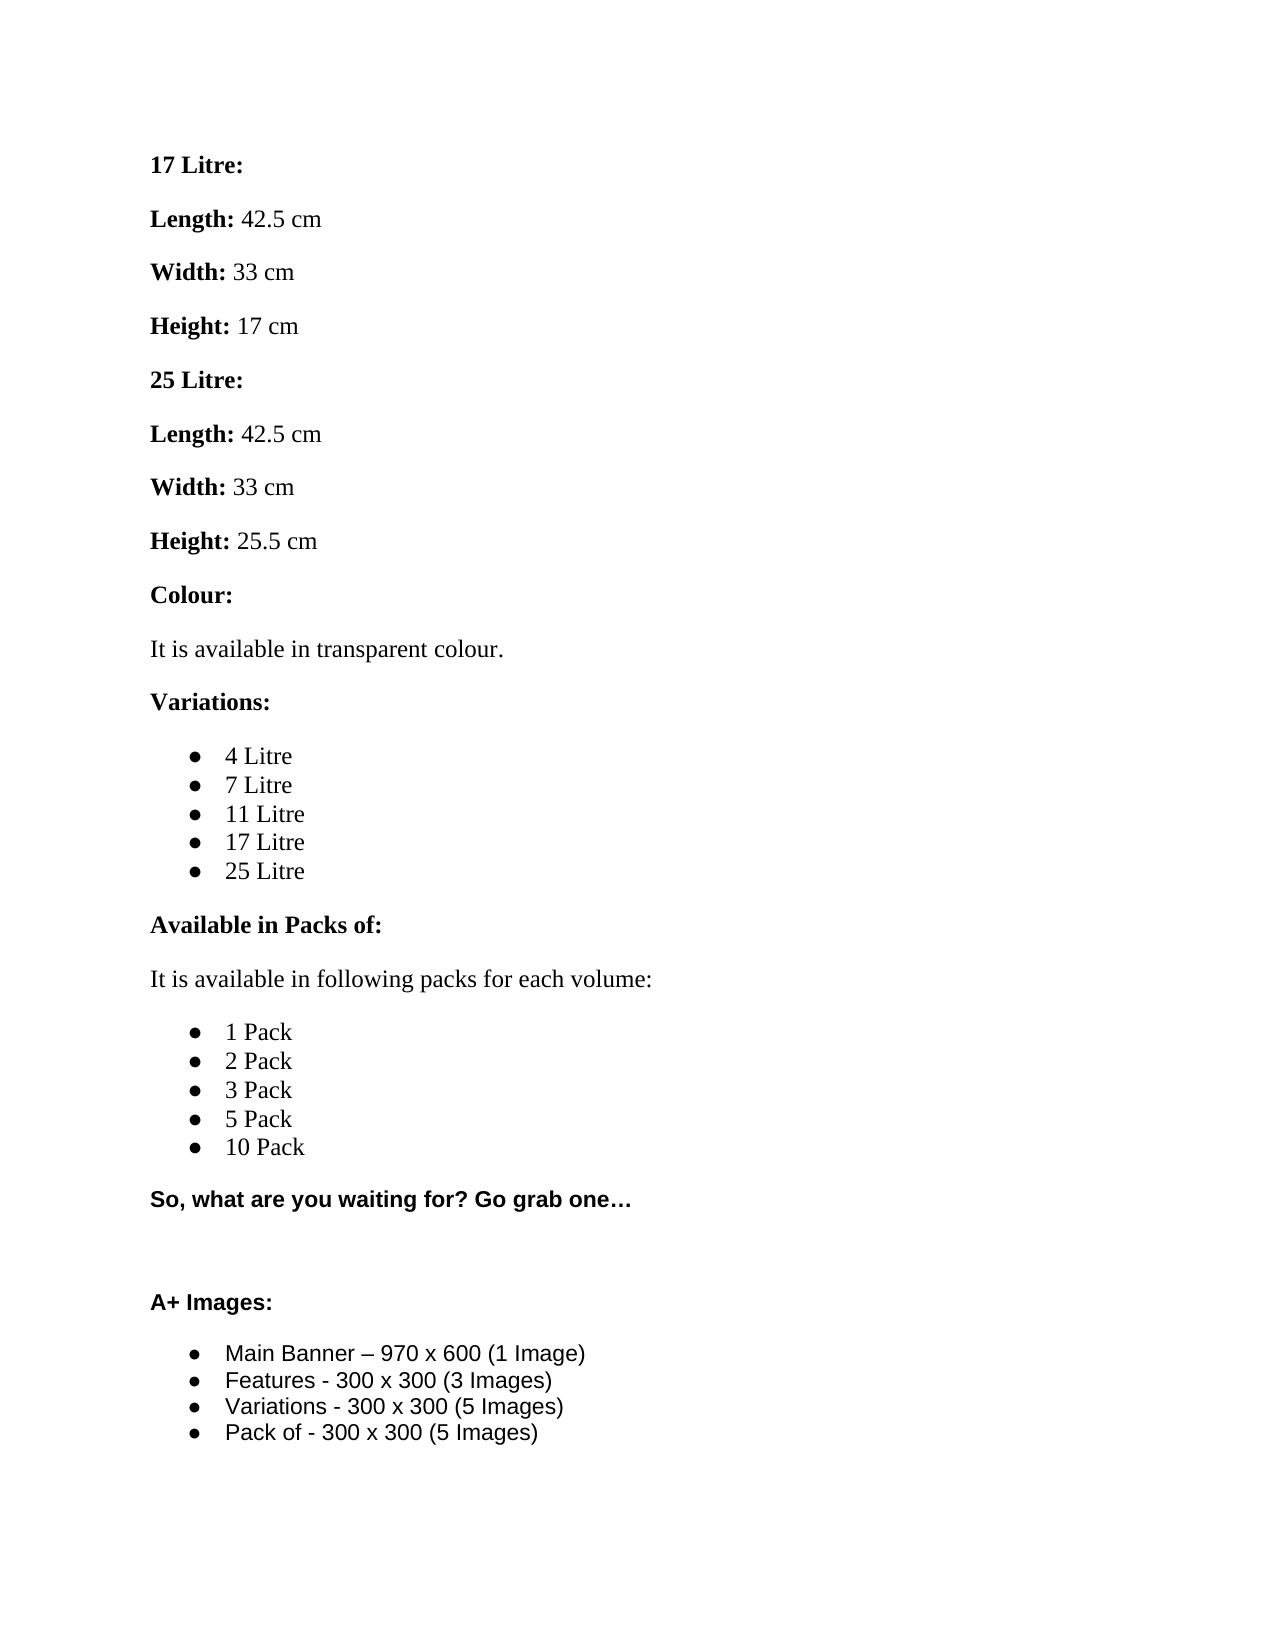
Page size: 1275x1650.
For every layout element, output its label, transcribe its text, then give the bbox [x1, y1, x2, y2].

text Height: 25.5 cm [150, 526, 1125, 555]
text 17 Litre: [150, 150, 1125, 179]
list 10 Pack [187, 1132, 1125, 1161]
list 25 Litre [187, 856, 1125, 885]
text Width: 33 cm [150, 257, 1125, 286]
list Features - 300 x 300 (3 Images) [187, 1367, 1125, 1393]
list 17 Litre [187, 827, 1125, 856]
text It is available in following packs for each volume: [150, 964, 1125, 992]
text A+ Images: [150, 1289, 1125, 1315]
list 2 Pack [187, 1046, 1125, 1075]
text Length: 42.5 cm [150, 419, 1125, 447]
list 4 Litre [187, 741, 1125, 770]
text Variations: [150, 687, 1125, 716]
text So, what are you waiting for? Go grab one… [150, 1186, 1125, 1213]
text Colour: [150, 580, 1125, 609]
list 11 Litre [187, 799, 1125, 827]
text Length: 42.5 cm [150, 204, 1125, 232]
list Pack of - 300 x 300 (5 Images) [187, 1419, 1125, 1446]
list 1 Pack [187, 1017, 1125, 1046]
list Variations - 300 x 300 (5 Images) [187, 1393, 1125, 1419]
list 7 Litre [187, 770, 1125, 799]
text It is available in transparent colour. [150, 634, 1125, 662]
list Main Banner – 970 x 600 (1 Image) [187, 1340, 1125, 1367]
text 25 Litre: [150, 365, 1125, 394]
text Available in Packs of: [150, 910, 1125, 939]
list 3 Pack [187, 1075, 1125, 1104]
list 5 Pack [187, 1104, 1125, 1132]
text Width: 33 cm [150, 472, 1125, 501]
text Height: 17 cm [150, 311, 1125, 340]
